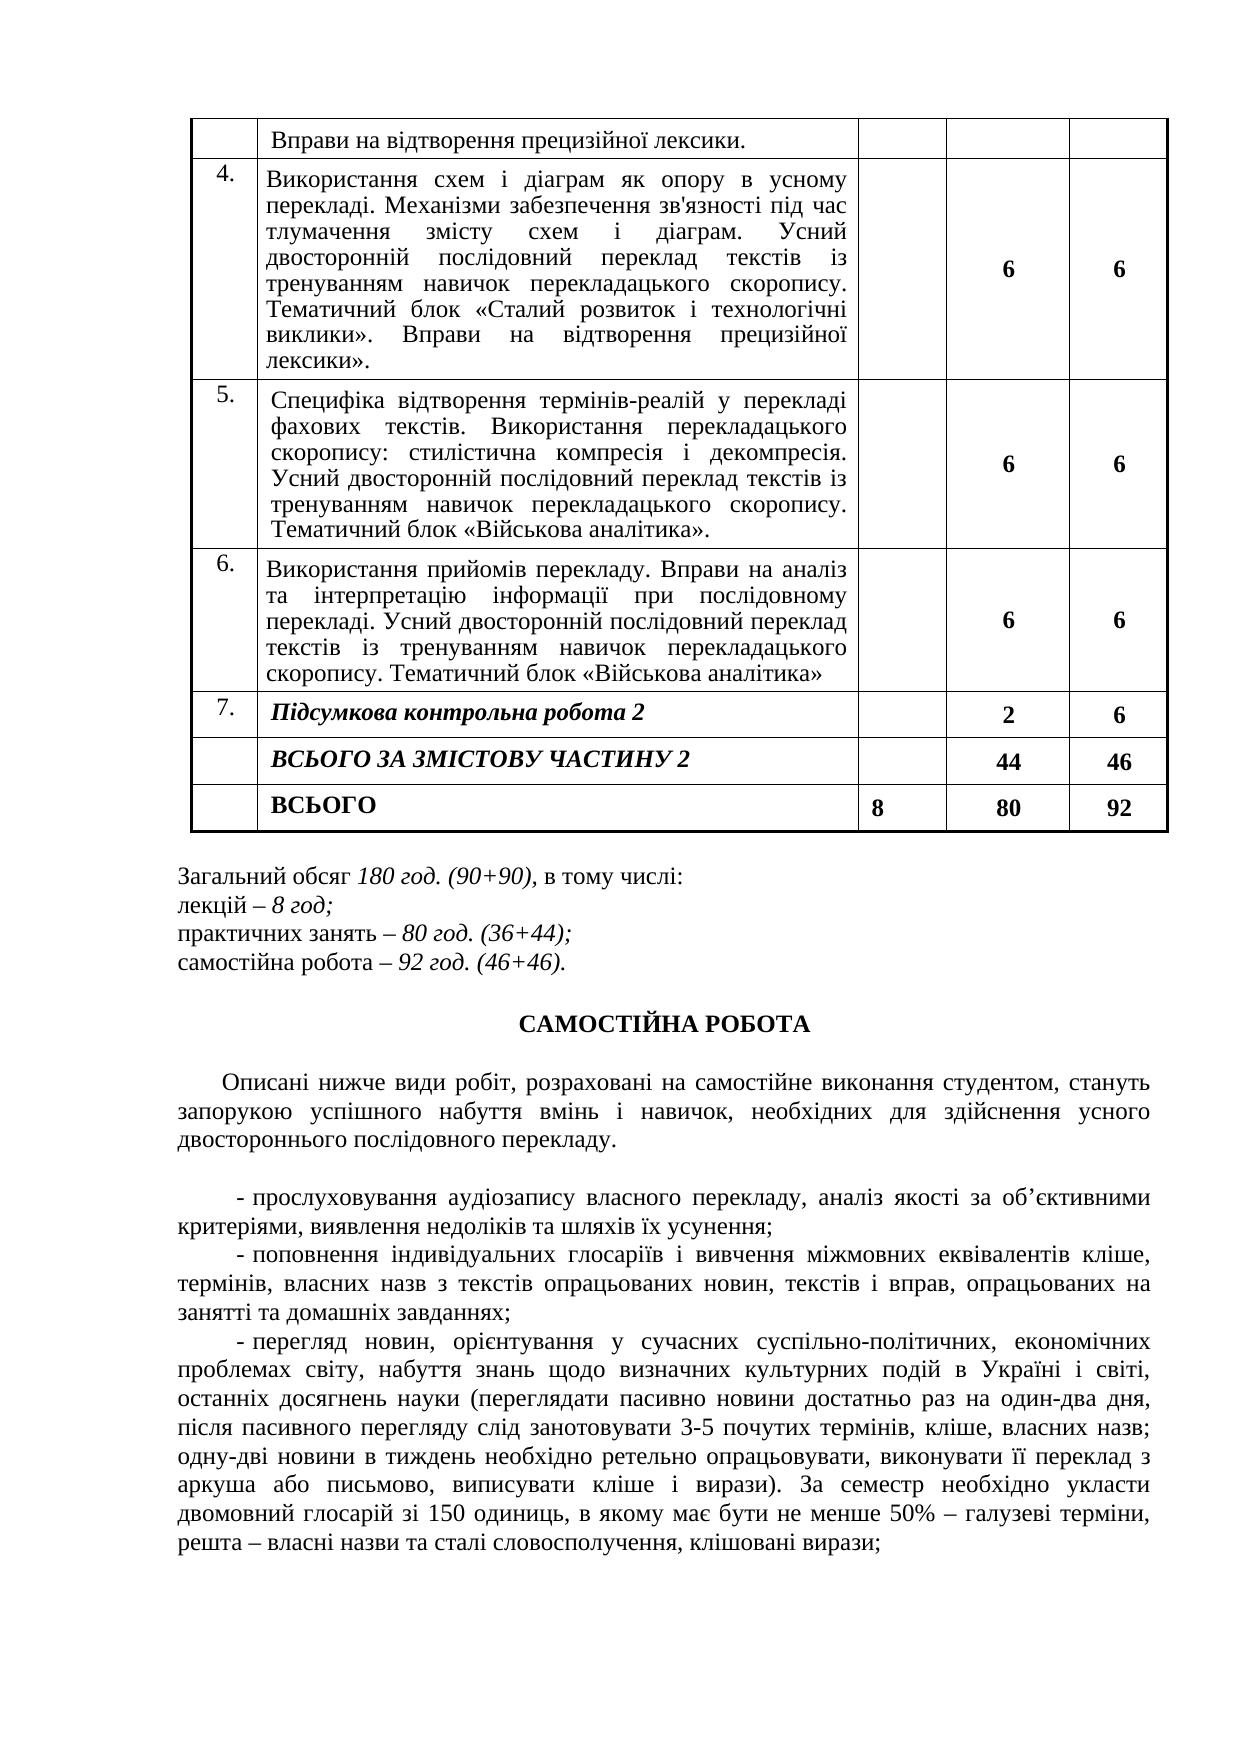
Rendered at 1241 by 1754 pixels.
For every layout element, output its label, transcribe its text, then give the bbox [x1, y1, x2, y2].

table_cell 6 [1070, 692, 1166, 737]
table_cell 6 [1070, 119, 1166, 157]
table_cell 6 [1070, 549, 1166, 691]
table_cell ВСЬОГО ЗА ЗМІСТОВУ ЧАСТИНУ 2 [258, 738, 858, 784]
text Загальний обсяг 180 год. (90+90), в тому числі: [177, 861, 1152, 890]
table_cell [258, 119, 858, 157]
table_cell 2 [947, 692, 1069, 737]
table_cell Використання прийомів перекладу. Вправи на аналіз та інтерпретацію інформації при послідовному перекладі. Усний двосторонній послідовний переклад текстів із тренуванням навичок перекладацького скоропису. Тематичний блок «Військова аналітика» [258, 549, 858, 691]
table_cell [859, 380, 946, 547]
table_cell [859, 738, 946, 784]
table_cell 6 [947, 159, 1069, 378]
table_cell 6 [1070, 159, 1166, 378]
text - прослуховування аудіозапису власного перекладу, аналіз якості за об’єктивними критеріями, виявлення недоліків та шляхів їх усунення; [177, 1182, 1152, 1239]
table_cell 4. [193, 159, 257, 378]
text лекцій – 8 год; [177, 890, 1152, 918]
text практичних занять – 80 год. (36+44); [177, 918, 1152, 947]
table_cell 3. [193, 119, 257, 157]
table_cell 6 [947, 549, 1069, 691]
text - поповнення індивідуальних глосаріїв і вивчення міжмовних еквівалентів кліше, термінів, власних назв з текстів опрацьованих новин, текстів і вправ, опрацьованих на занятті та домашніх завданнях; [177, 1239, 1152, 1326]
table_cell 6 [947, 119, 1069, 157]
table_cell 5. [193, 380, 257, 547]
table_cell 6 [1070, 380, 1166, 547]
table_cell [859, 159, 946, 378]
table_cell 44 [947, 738, 1069, 784]
table_cell 7. [193, 692, 257, 737]
table_cell 92 [1070, 785, 1166, 830]
table_cell [193, 738, 257, 784]
table_cell [859, 692, 946, 737]
table_cell Використання схем і діаграм як опору в усному перекладі. Механізми забезпечення зв'язності під час тлумачення змісту схем і діаграм. Усний двосторонній послідовний переклад текстів із тренуванням навичок перекладацького скоропису. Тематичний блок «Сталий розвиток і технологічні виклики». Вправи на відтворення прецизійної лексики». [258, 159, 858, 378]
table_cell [859, 549, 946, 691]
text самостійна робота – 92 год. (46+46). [177, 947, 1152, 976]
table_cell Специфіка відтворення термінів-реалій у перекладі фахових текстів. Використання перекладацького скоропису: стилістична компресія і декомпресія. Усний двосторонній послідовний переклад текстів із тренуванням навичок перекладацького скоропису. Тематичний блок «Військова аналітика». [258, 380, 858, 547]
text САМОСТІЙНА РОБОТА [177, 1009, 1152, 1038]
text - перегляд новин, орієнтування у сучасних суспільно-політичних, економічних проблемах світу, набуття знань щодо визначних культурних подій в Україні і світі, останніх досягнень науки (переглядати пасивно новини достатньо раз на один-два дня, після пасивного перегляду слід занотовувати 3-5 почутих термінів, кліше, власних назв; одну-дві новини в тиждень необхідно ретельно опрацьовувати, виконувати її переклад з аркуша або письмово, виписувати кліше і вирази). За семестр необхідно укласти двомовний глосарій зі 150 одиниць, в якому має бути не менше 50% – галузеві терміни, решта – власні назви та сталі словосполучення, клішовані вирази; [177, 1326, 1152, 1556]
table_cell 8 [859, 785, 946, 830]
table_cell 6 [947, 380, 1069, 547]
text Описані нижче види робіт, розраховані на самостійне виконання студентом, стануть запорукою успішного набуття вмінь і навичок, необхідних для здійснення усного двостороннього послідовного перекладу. [177, 1067, 1152, 1153]
table_cell [859, 119, 946, 157]
table_cell Підсумкова контрольна робота 2 [258, 692, 858, 737]
table_cell 46 [1070, 738, 1166, 784]
table_cell [193, 785, 257, 830]
table_cell ВСЬОГО [258, 785, 858, 830]
table_cell 80 [947, 785, 1069, 830]
table_cell 6. [193, 549, 257, 691]
